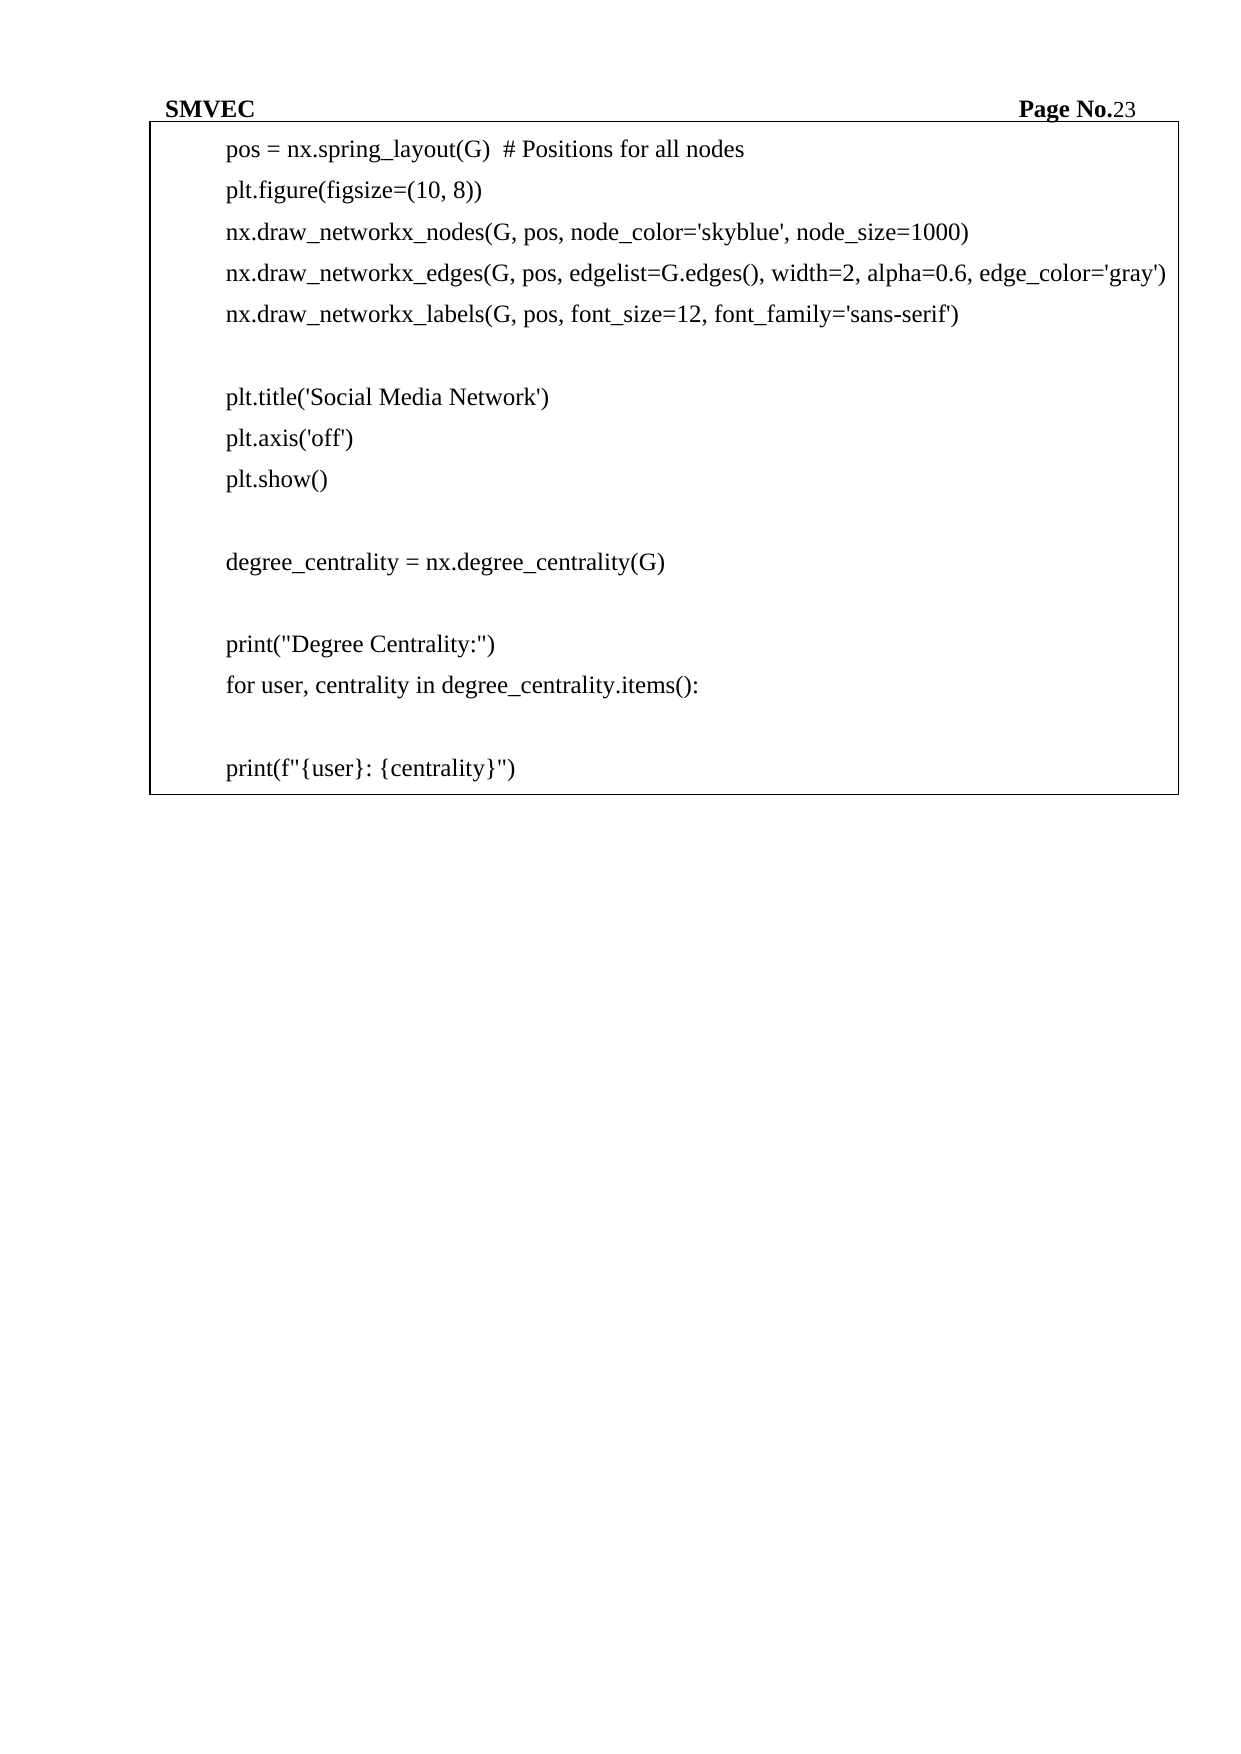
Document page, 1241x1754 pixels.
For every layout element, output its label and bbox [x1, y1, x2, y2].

table_cell [151, 122, 1178, 794]
